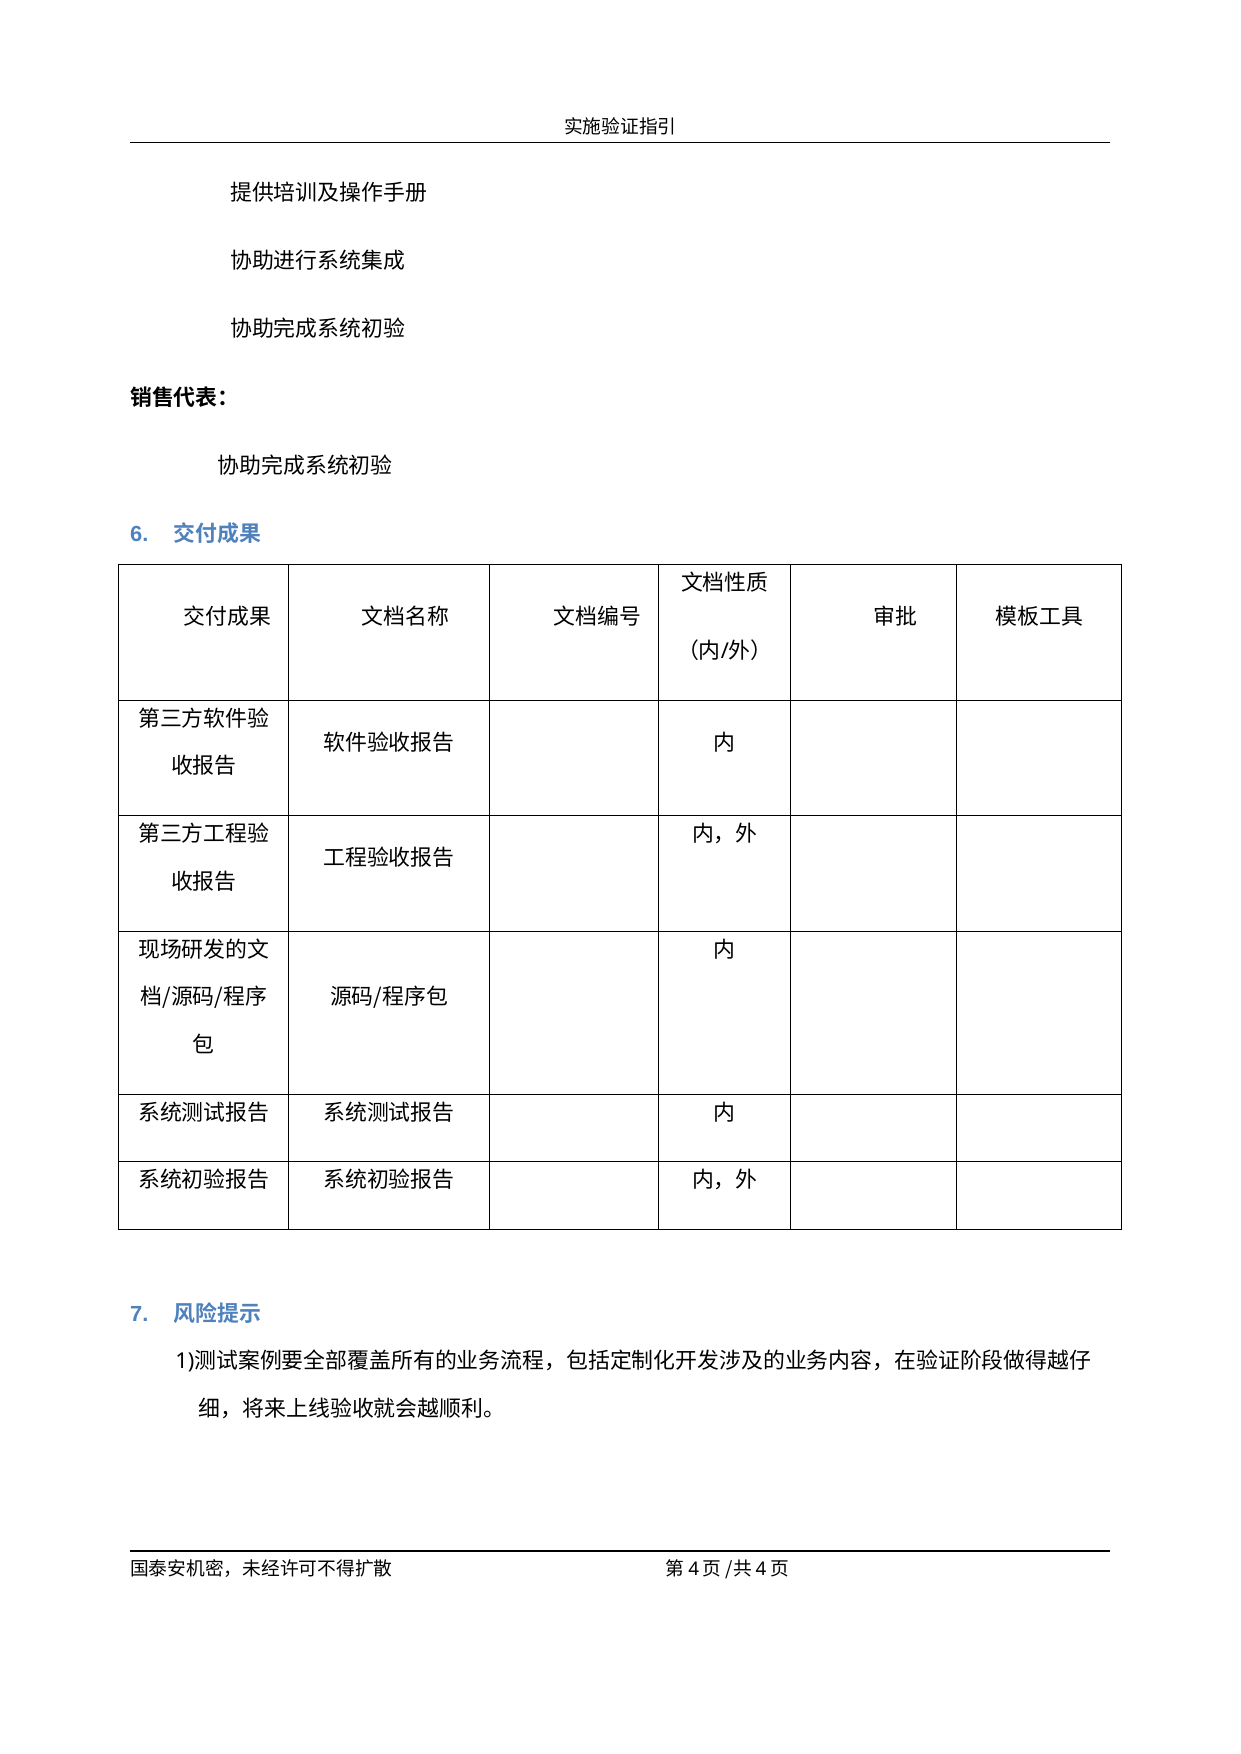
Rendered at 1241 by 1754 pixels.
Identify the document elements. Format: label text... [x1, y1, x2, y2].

table_header 文档性质 （内/外） [659, 565, 790, 700]
table_cell 工程验收报告 [289, 816, 489, 931]
table_cell [791, 932, 956, 1093]
table_cell [490, 932, 658, 1093]
table_header 模板工具 [957, 565, 1121, 700]
table_cell 内 [659, 932, 790, 1093]
table_cell 系统测试报告 [119, 1095, 288, 1161]
table_header 审批 [791, 565, 956, 700]
table_cell [791, 816, 956, 931]
table_cell 第三方工程验收报告 [119, 816, 288, 931]
table_cell 内，外 [659, 1162, 790, 1229]
table_cell 内，外 [659, 816, 790, 931]
text 销售代表： [130, 379, 1110, 411]
table_header 文档名称 [289, 565, 489, 700]
table_cell [490, 816, 658, 931]
table_cell 现场研发的文档/源码/程序包 [119, 932, 288, 1093]
table_cell 第三方软件验收报告 [119, 701, 288, 815]
text 协助完成系统初验 [230, 311, 1110, 343]
text 协助进行系统集成 [230, 243, 1110, 274]
table_cell 系统初验报告 [289, 1162, 489, 1229]
table_cell 内 [659, 701, 790, 815]
table_cell [957, 932, 1121, 1093]
subtitle 交付成果 [130, 516, 1110, 548]
subtitle 风险提示 [130, 1296, 1110, 1327]
table_cell [957, 701, 1121, 815]
table_cell 源码/程序包 [289, 932, 489, 1093]
table_cell [957, 1162, 1121, 1229]
table_header 文档编号 [490, 565, 658, 700]
table_cell [490, 701, 658, 815]
table_cell 系统测试报告 [289, 1095, 489, 1161]
table_cell [490, 1095, 658, 1161]
text 1)测试案例要全部覆盖所有的业务流程，包括定制化开发涉及的业务内容，在验证阶段做得越仔细，将来上线验收就会越顺利。 [175, 1343, 1110, 1422]
table_cell [791, 701, 956, 815]
text 提供培训及操作手册 [230, 174, 1110, 206]
table_cell [791, 1095, 956, 1161]
table_cell [957, 816, 1121, 931]
table_cell 软件验收报告 [289, 701, 489, 815]
table_cell 内 [659, 1095, 790, 1161]
text 协助完成系统初验 [217, 448, 1110, 479]
table_header 交付成果 [119, 565, 288, 700]
table_cell [791, 1162, 956, 1229]
table_cell [957, 1095, 1121, 1161]
table_cell [490, 1162, 658, 1229]
table_cell 系统初验报告 [119, 1162, 288, 1229]
